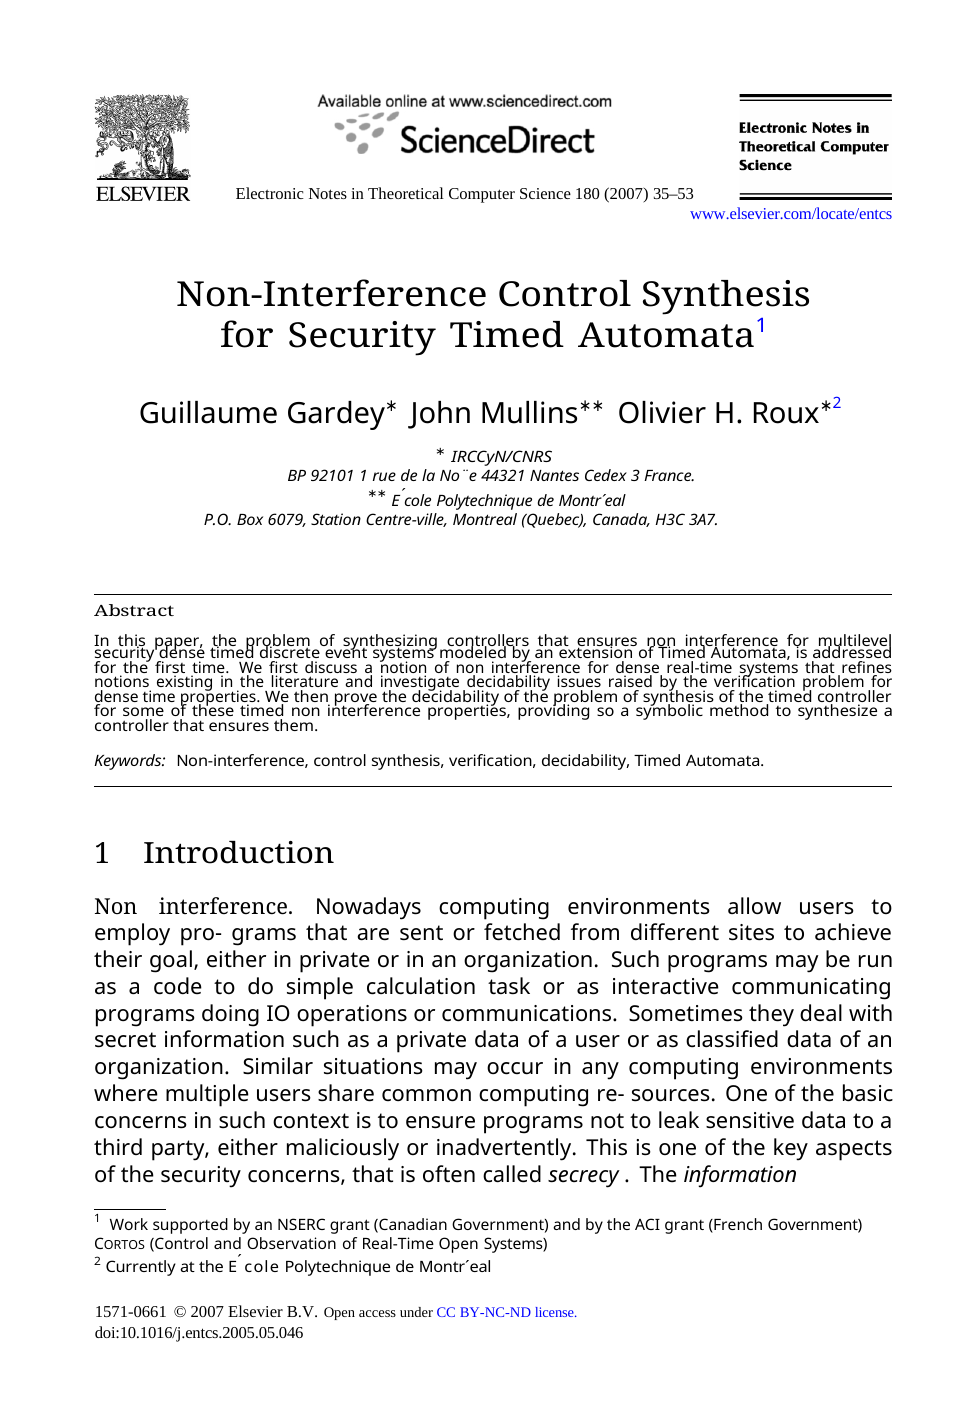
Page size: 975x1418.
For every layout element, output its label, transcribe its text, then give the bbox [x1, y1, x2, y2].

text www.elsevier.com/locate/entcs [71, 204, 893, 223]
text Non interference. Nowadays computing environments allow users to employ pro- grams that are sent or fetched from different sites to achieve their goal, either in private or in an organization. Such programs may be run as a code to do simple calculation task or as interactive communicating programs doing IO operations or communications. Sometimes they deal with secret information such as a private data of a user or as classified data of an organization. Similar situations may occur in any computing environments where multiple users share common computing re- sources. One of the basic concerns in such context is to ensure programs not to leak sensitive data to a third party, either maliciously or inadvertently. This is one of the key aspects of the security concerns, that is often called secrecy . The information [94, 893, 893, 1189]
text P.O. Box 6079, Station Centre-ville, Montreal (Quebec), Canada, H3C 3A7. [203, 511, 906, 529]
picture [739, 94, 892, 200]
subtitle Introduction [94, 833, 906, 872]
text doi:10.1016/j.entcs.2005.05.046 [94, 1323, 906, 1342]
text Cortos (Control and Observation of Real-Time Open Systems) [94, 1235, 906, 1253]
text 2 Currently at the E´cole Polytechnique de Montr´eal [94, 1253, 906, 1277]
text Abstract [94, 600, 906, 621]
text BP 92101 1 rue de la No¨e 44321 Nantes Cedex 3 France. [76, 466, 906, 485]
text ∗ IRCCyN/CNRS [80, 448, 906, 466]
text 1571-0661 © 2007 Elsevier B.V. Open access under CC BY-NC-ND license. [94, 1302, 906, 1321]
picture [94, 94, 191, 201]
text Electronic Notes in Theoretical Computer Science 180 (2007) 35–53 [221, 94, 906, 203]
text In this paper, the problem of synthesizing controllers that ensures non interference for multilevel security dense timed discrete event systems modeled by an extension of Timed Automata, is addressed for the first time. We first discuss a notion of non interference for dense real-time systems that refines notions existing in the literature and investigate decidability issues raised by the verification problem for dense time properties. We then prove the decidability of the problem of synthesis of the timed controller for some of these timed non interference properties, providing so a symbolic method to synthesize a controller that ensures them. [94, 635, 893, 736]
text 1 Work supported by an NSERC grant (Canadian Government) and by the ACI grant (French Government) [94, 1210, 906, 1235]
text Keywords: Non-interference, control synthesis, verification, decidability, Timed Automata. [94, 750, 906, 771]
text ∗∗ E´cole Polytechnique de Montr´eal [86, 488, 906, 511]
subtitle Guillaume Gardey∗ John Mullins∗∗ Olivier H. Roux∗2 [74, 392, 906, 432]
title Non-Interference Control Synthesis for Security Timed Automata1 [173, 272, 814, 358]
